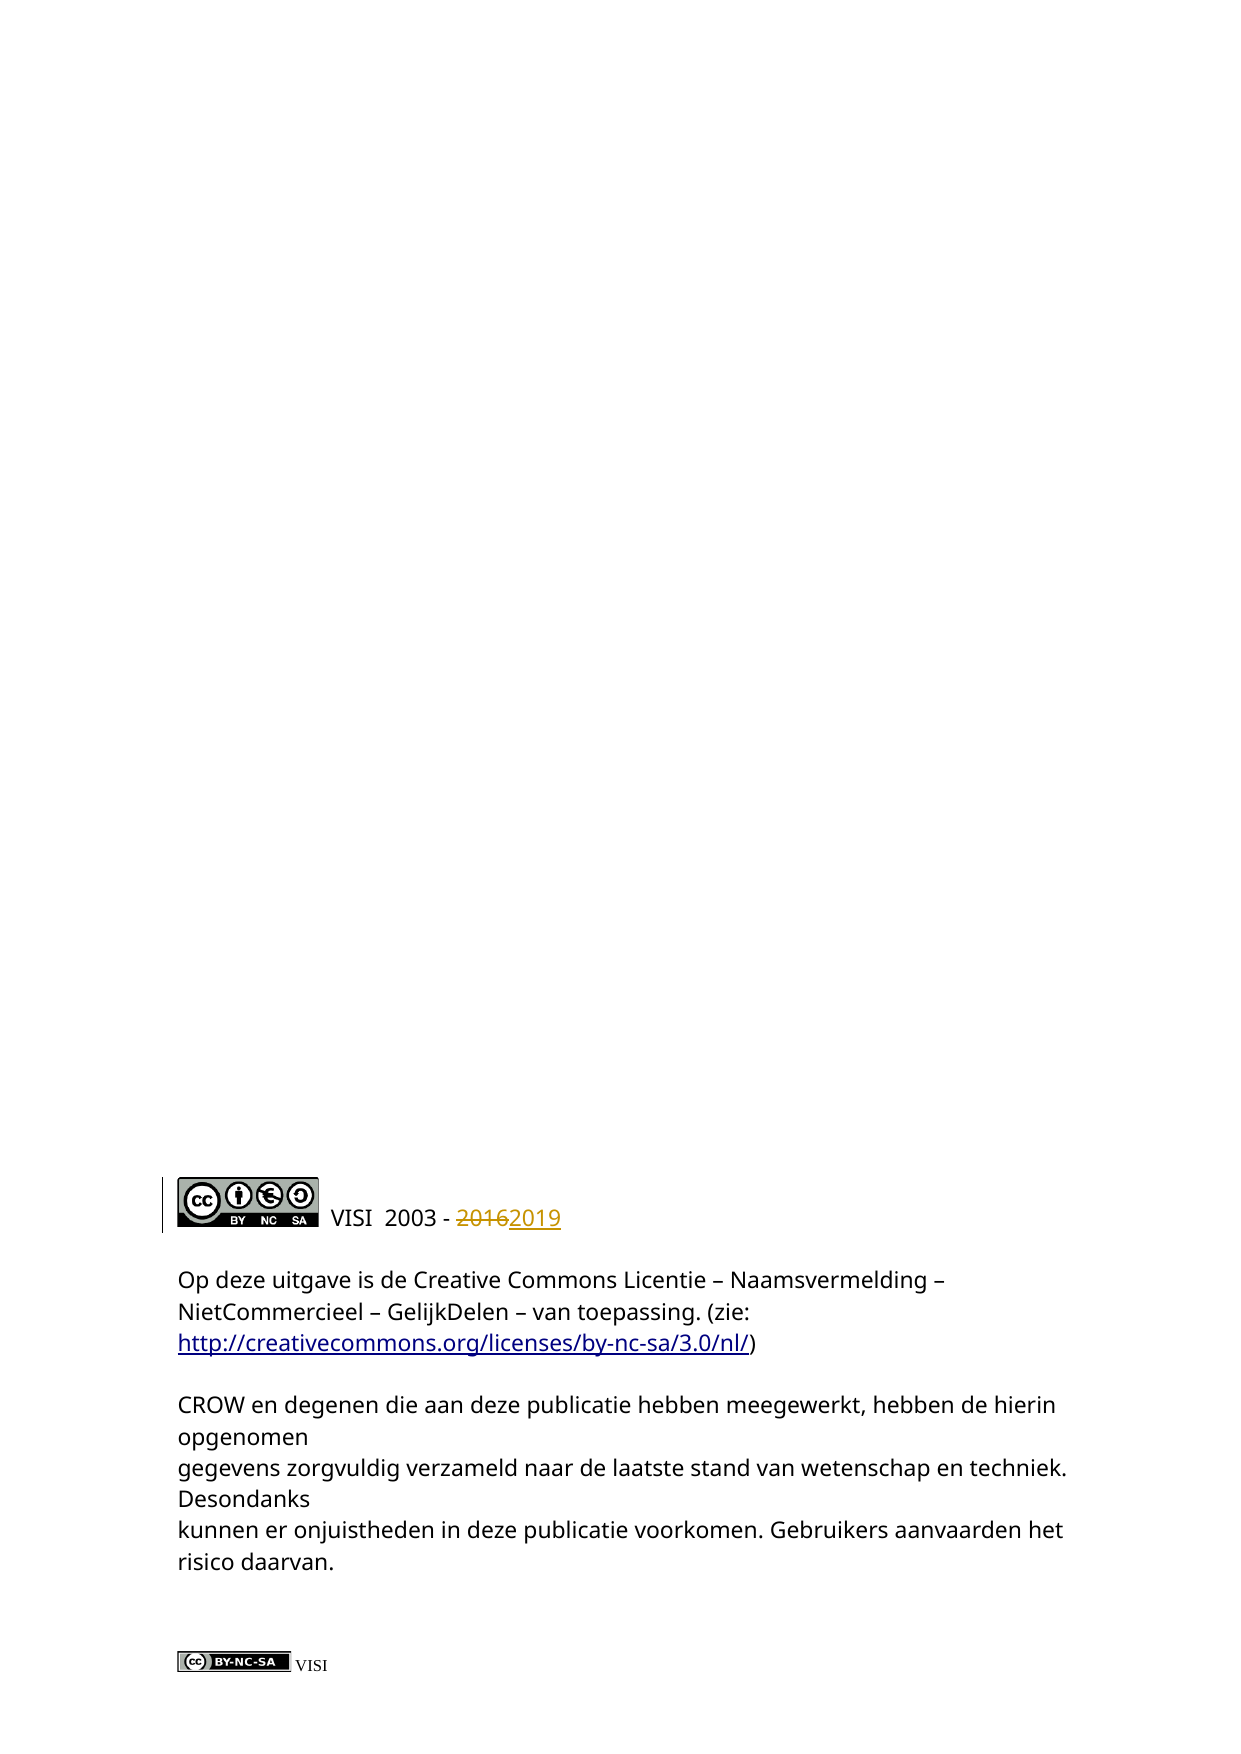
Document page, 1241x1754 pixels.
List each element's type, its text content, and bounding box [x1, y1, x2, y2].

text gegevens zorgvuldig verzameld naar de laatste stand van wetenschap en techniek. Desondanks [177, 1452, 1122, 1514]
text VISI 2003 - [177, 1177, 1122, 1233]
text kunnen er onjuistheden in deze publicatie voorkomen. Gebruikers aanvaarden het risico daarvan. [177, 1514, 1122, 1577]
text Op deze uitgave is de Creative Commons Licentie – Naamsvermelding – NietCommercieel – GelijkDelen – van toepassing. (zie: http://creativecommons.org/licenses/by-nc-sa/3.0/nl/) [177, 1264, 1122, 1358]
picture [177, 1177, 319, 1227]
text CROW en degenen die aan deze publicatie hebben meegewerkt, hebben de hierin opgenomen [177, 1389, 1122, 1452]
picture [177, 1651, 292, 1672]
